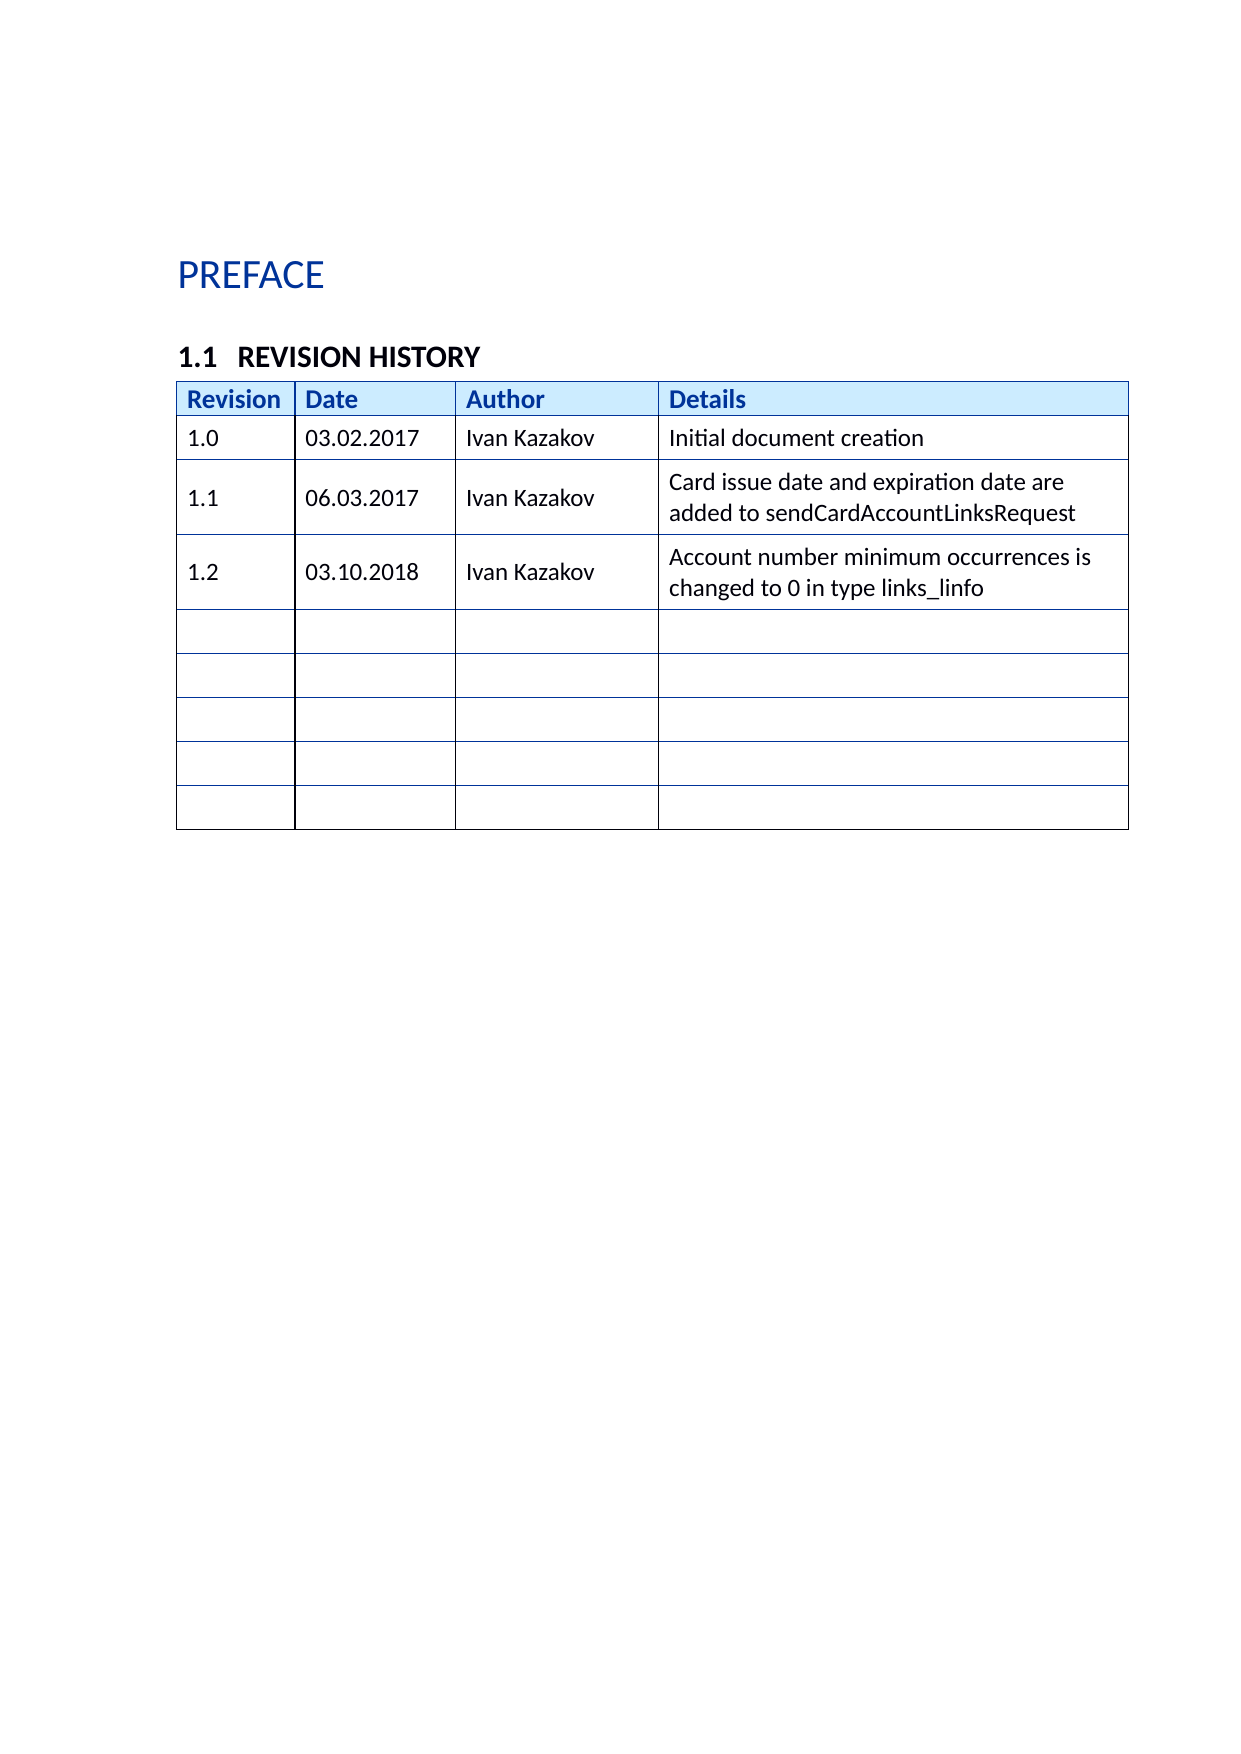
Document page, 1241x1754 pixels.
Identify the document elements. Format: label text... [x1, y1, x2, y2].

table_cell [296, 698, 455, 741]
table_cell 1.2 [177, 535, 294, 608]
table_cell Initial document creation [659, 416, 1128, 459]
table_cell Account number minimum occurrences is changed to 0 in type links_linfo [659, 535, 1128, 608]
table_cell [177, 786, 294, 829]
table_cell [659, 654, 1128, 697]
table_header Author [456, 382, 658, 415]
table_cell 03.10.2018 [296, 535, 455, 608]
table_cell 1.1 [177, 460, 294, 534]
table_cell [456, 654, 658, 697]
subtitle Revision history [177, 337, 1152, 375]
table_cell [659, 610, 1128, 652]
table_cell Ivan Kazakov [456, 416, 658, 459]
table_cell [296, 654, 455, 697]
table_cell [659, 698, 1128, 741]
table_cell [456, 610, 658, 652]
table_cell Ivan Kazakov [456, 535, 658, 608]
table_cell [296, 742, 455, 785]
table_cell [456, 786, 658, 829]
table_cell [659, 786, 1128, 829]
table_cell [456, 698, 658, 741]
table_cell [659, 742, 1128, 785]
subtitle PREFACE [177, 248, 1152, 299]
table_cell [296, 610, 455, 652]
table_cell [177, 610, 294, 652]
table_cell 03.02.2017 [296, 416, 455, 459]
table_cell Card issue date and expiration date are added to sendCardAccountLinksRequest [659, 460, 1128, 534]
table_cell [296, 786, 455, 829]
table_cell Ivan Kazakov [456, 460, 658, 534]
table_cell [177, 742, 294, 785]
table_header Revision [177, 382, 294, 415]
table_cell 1.0 [177, 416, 294, 459]
table_header Date [296, 382, 455, 415]
table_cell [177, 698, 294, 741]
table_header Details [659, 382, 1128, 415]
table_cell [456, 742, 658, 785]
table_cell [177, 654, 294, 697]
table_cell 06.03.2017 [296, 460, 455, 534]
